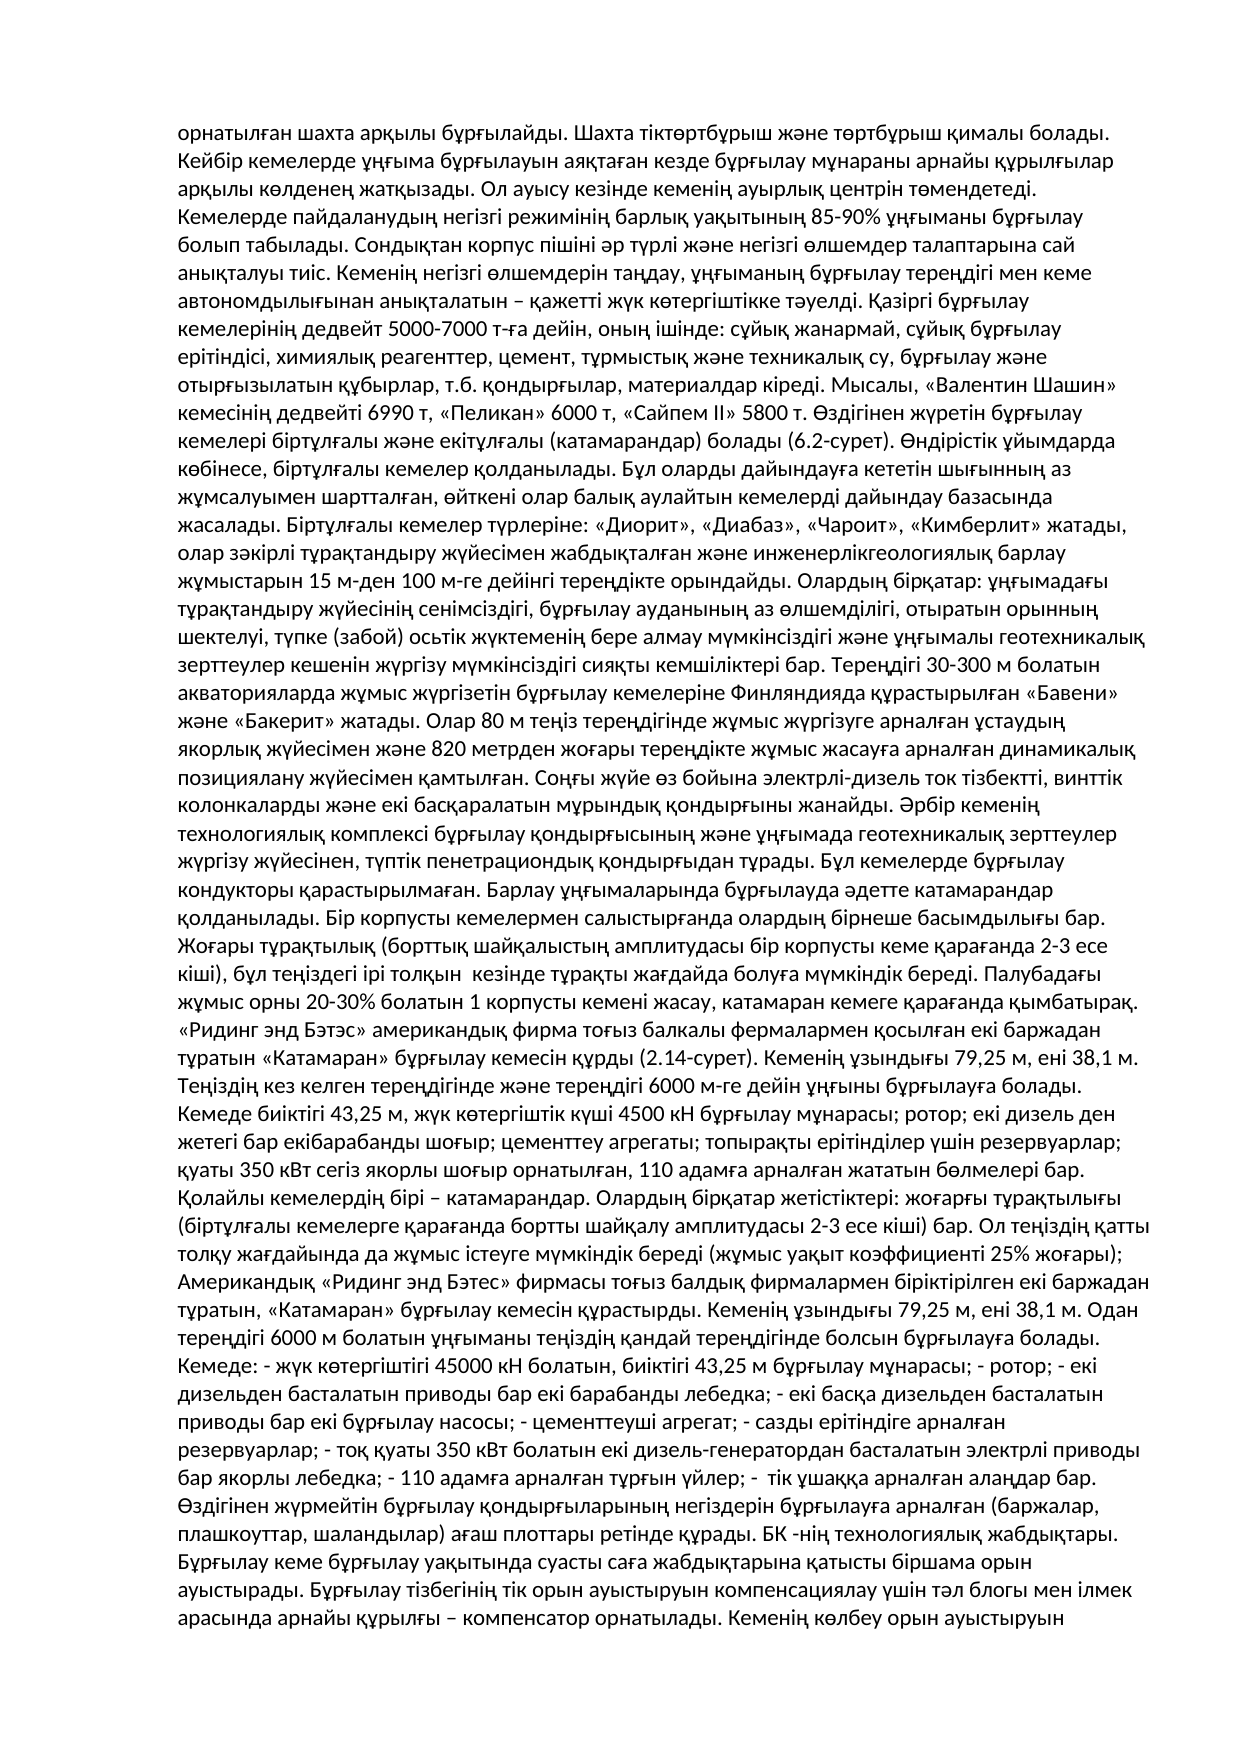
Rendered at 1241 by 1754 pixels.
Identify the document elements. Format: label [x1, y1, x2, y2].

text [177, 118, 1152, 1631]
